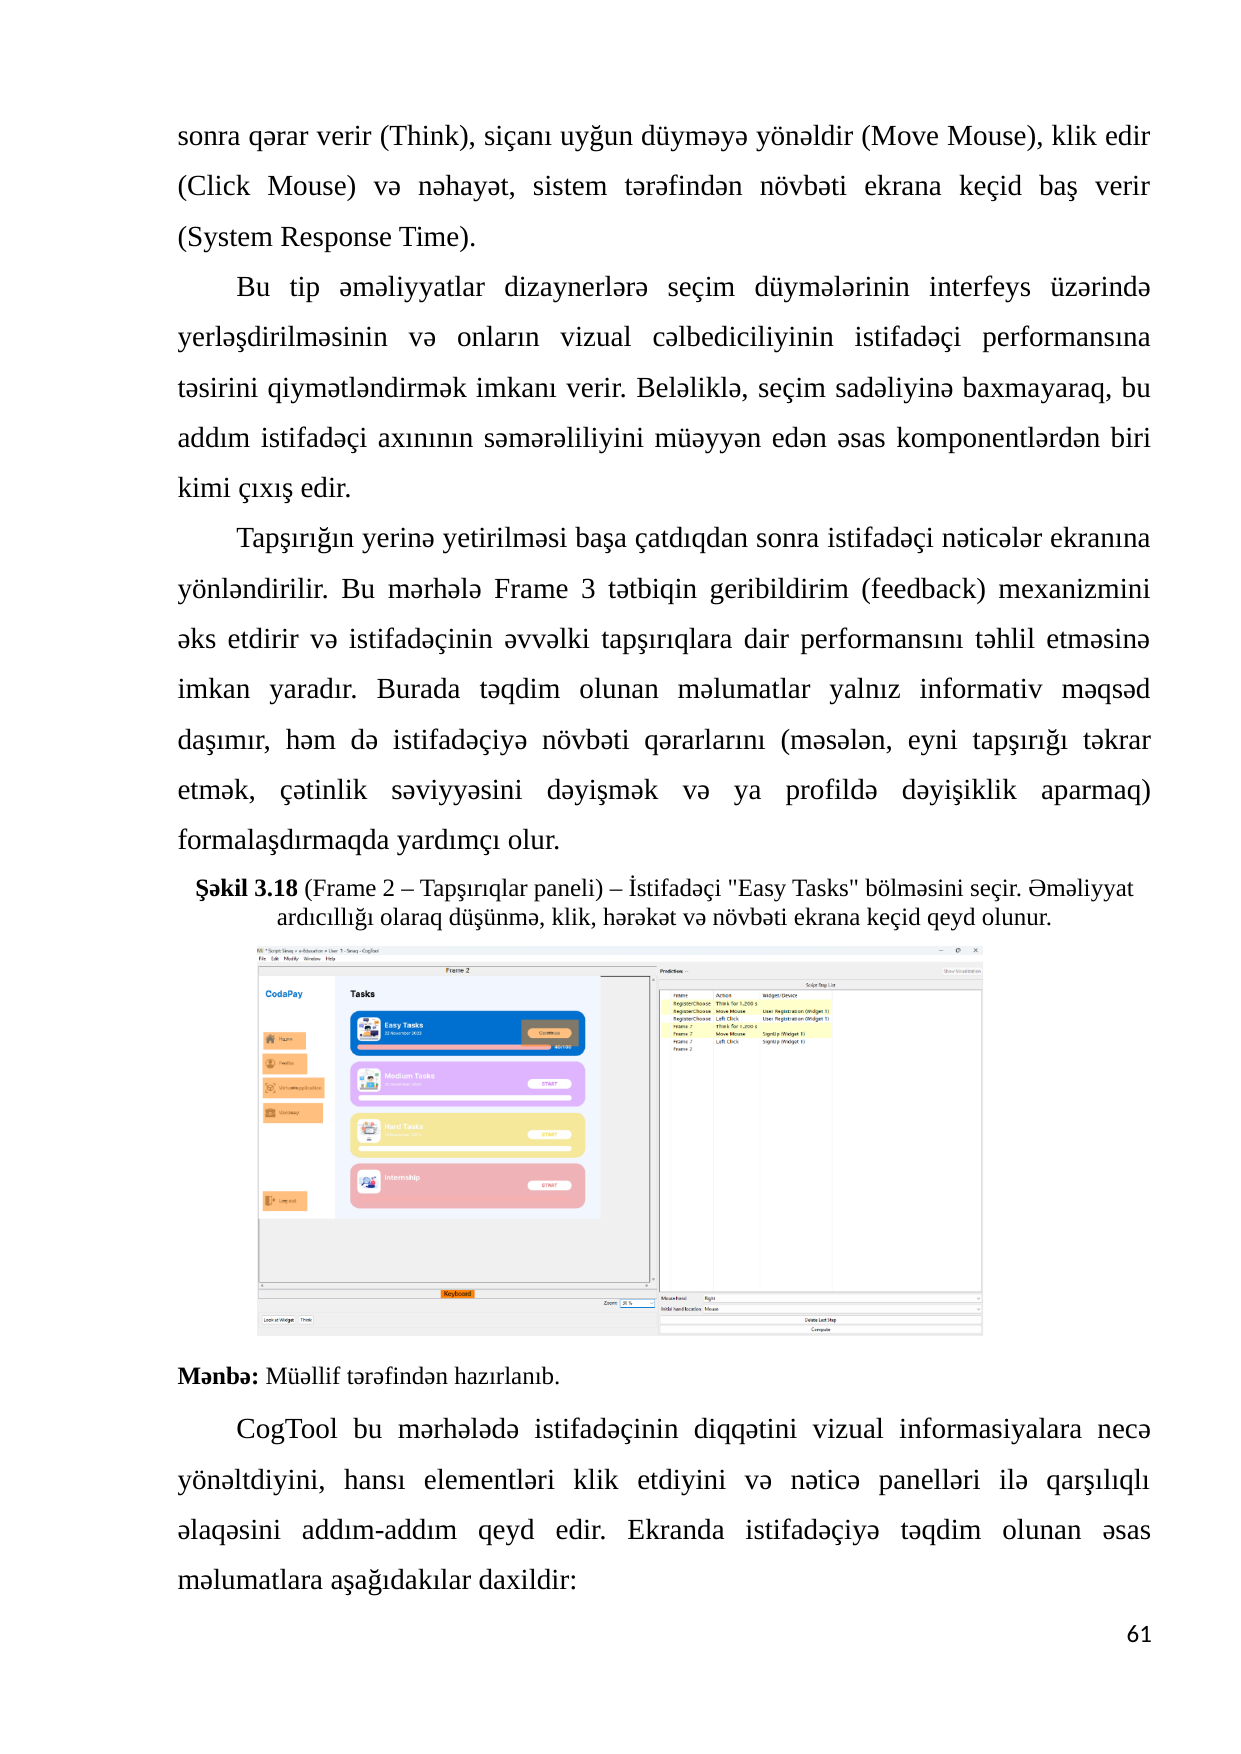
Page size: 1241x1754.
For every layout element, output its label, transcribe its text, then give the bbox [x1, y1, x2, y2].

picture [257, 946, 984, 1336]
text Mənbə: Müəllif tərəfindən hazırlanıb. [177, 1361, 1152, 1389]
text CogTool bu mərhələdə istifadəçinin diqqətini vizual informasiyalara necə yönəltdiyini, hansı elementləri klik etdiyini və nəticə panelləri ilə qarşılıqlı əlaqəsini addım-addım qeyd edir. Ekranda istifadəçiyə təqdim olunan əsas məlumatlara aşağıdakılar daxildir: [177, 1412, 1152, 1596]
text Tapşırığın yerinə yetirilməsi başa çatdıqdan sonra istifadəçi nəticələr ekranına yönləndirilir. Bu mərhələ Frame 3 tətbiqin geribildirim (feedback) mexanizmini əks etdirir və istifadəçinin əvvəlki tapşırıqlara dair performansını təhlil etməsinə imkan yaradır. Burada təqdim olunan məlumatlar yalnız informativ məqsəd daşımır, həm də istifadəçiyə növbəti qərarlarını (məsələn, eyni tapşırığı təkrar etmək, çətinlik səviyyəsini dəyişmək və ya profildə dəyişiklik aparmaq) formalaşdırmaqda yardımçı olur. [177, 521, 1152, 856]
text Bu tip əməliyyatlar dizaynerlərə seçim düymələrinin interfeys üzərində yerləşdirilməsinin və onların vizual cəlbediciliyinin istifadəçi performansına təsirini qiymətləndirmək imkanı verir. Beləliklə, seçim sadəliyinə baxmayaraq, bu addım istifadəçi axınının səmərəliliyini müəyyən edən əsas komponentlərdən biri kimi çıxış edir. [177, 269, 1152, 504]
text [177, 118, 1152, 252]
text Şəkil 3.18 (Frame 2 – Tapşırıqlar paneli) – İstifadəçi "Easy Tasks" bölməsini seçir. Əməliyyat ardıcıllığı olaraq düşünmə, klik, hərəkət və növbəti ekrana keçid qeyd olunur. [177, 873, 1152, 930]
